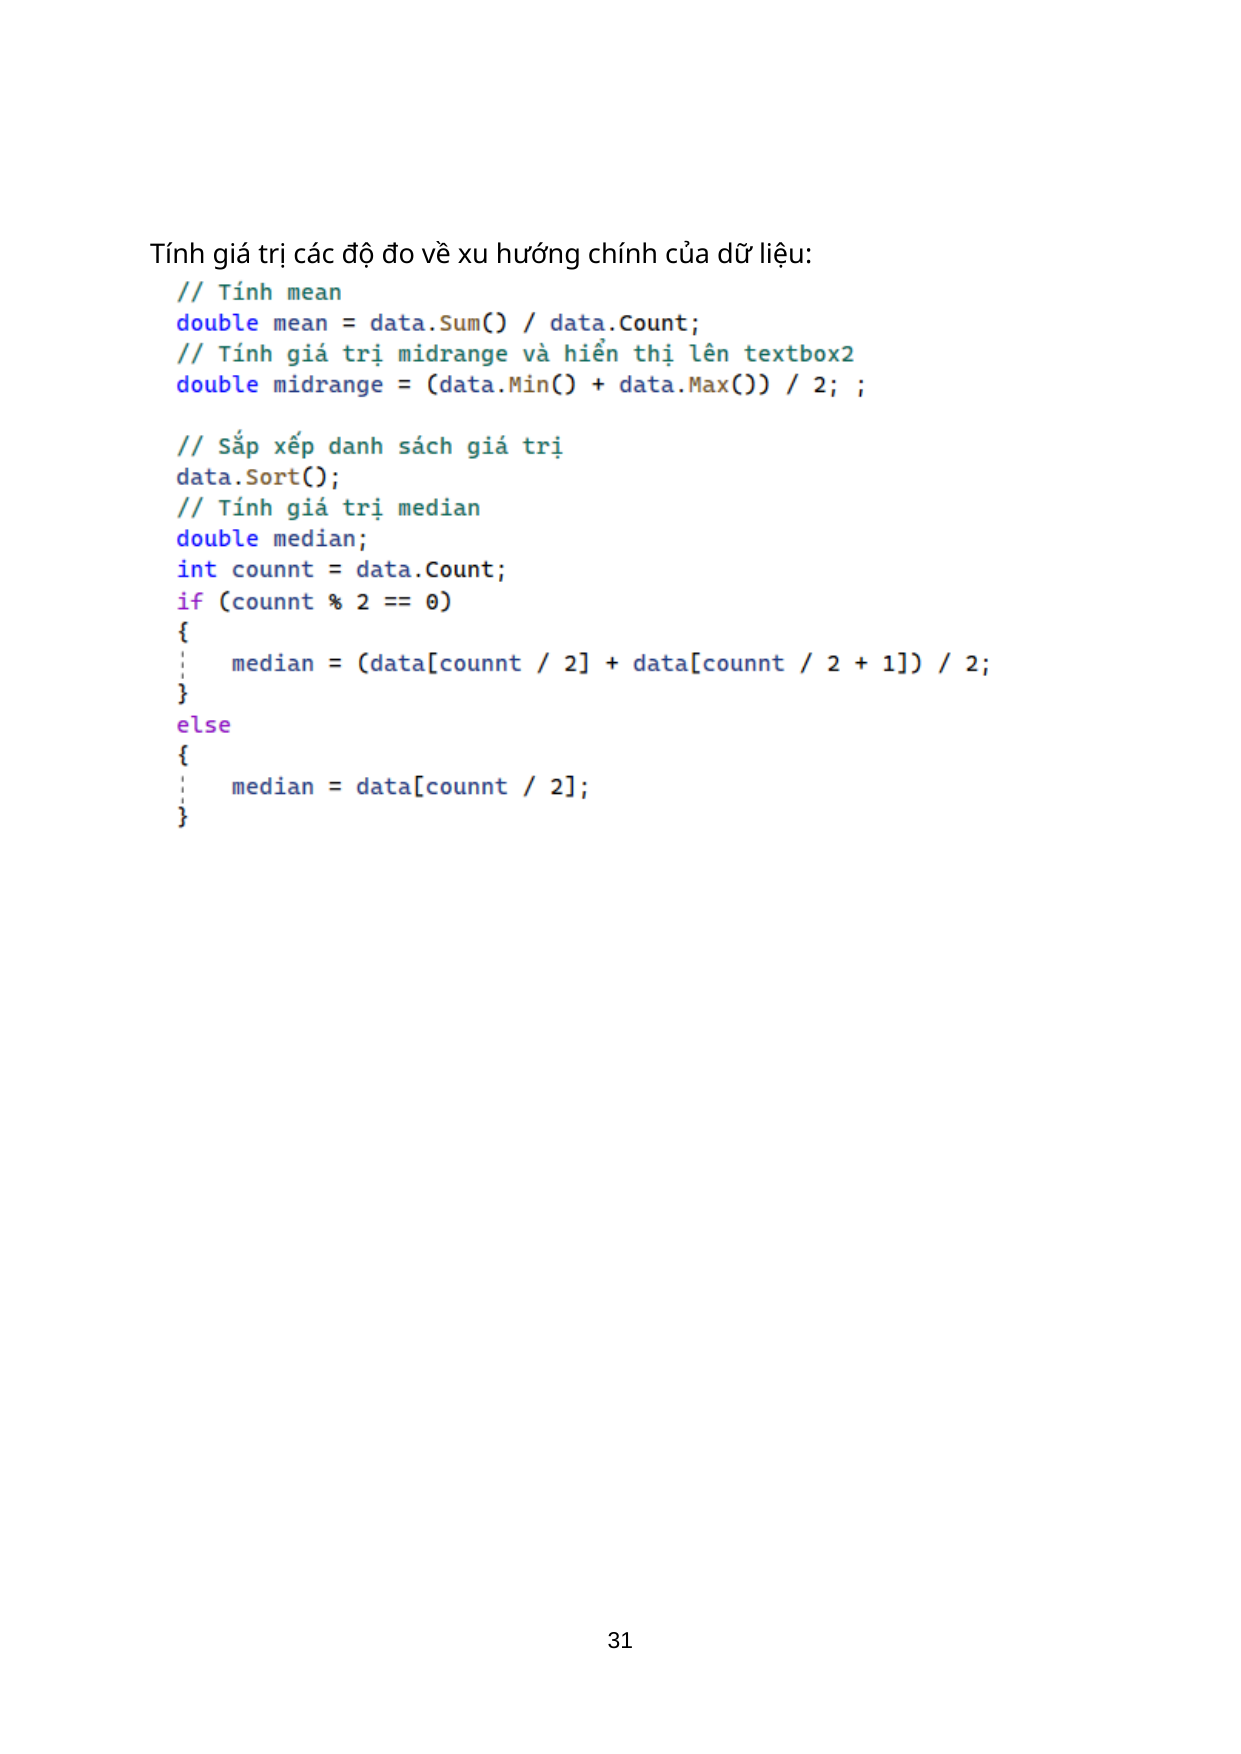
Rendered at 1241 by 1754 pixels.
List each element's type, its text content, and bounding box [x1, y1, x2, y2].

picture [150, 277, 1091, 833]
text Tính giá trị các độ đo về xu hướng chính của dữ liệu: [150, 235, 1090, 272]
